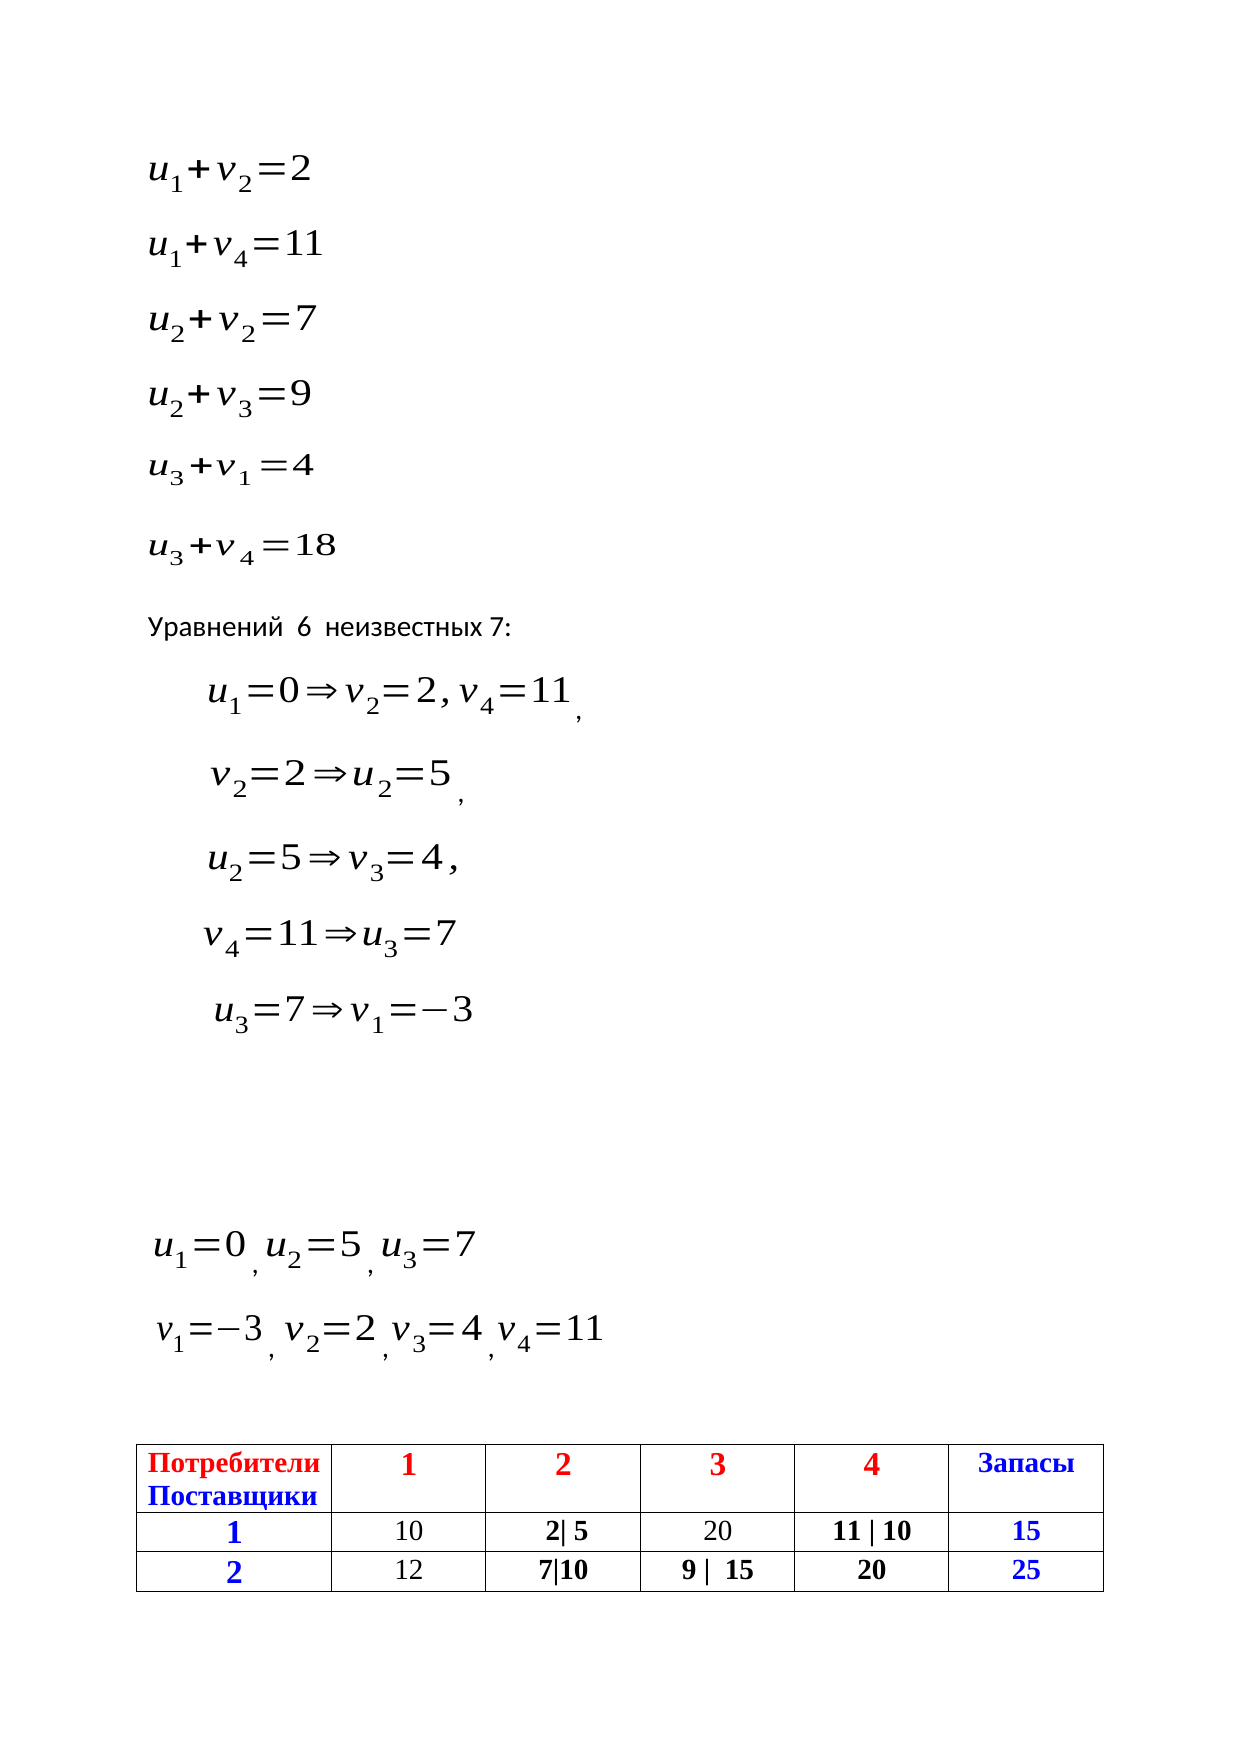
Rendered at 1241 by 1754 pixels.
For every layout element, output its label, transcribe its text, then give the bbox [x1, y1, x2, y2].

table_cell 20 [795, 1552, 948, 1591]
table_cell 15 [949, 1513, 1103, 1551]
table_header Потребители Поставщики [137, 1445, 331, 1512]
table_header 3 [641, 1445, 794, 1512]
table_cell 1 [137, 1513, 331, 1551]
table_cell 2| 5 [486, 1513, 640, 1551]
table_cell 10 [332, 1513, 485, 1551]
table_cell 9 | 15 [641, 1552, 794, 1591]
text Уравнений 6 неизвестных 7: [148, 608, 1093, 643]
table_header 4 [795, 1445, 948, 1512]
table_cell 2 [137, 1552, 331, 1591]
table_header 1 [332, 1445, 485, 1512]
text , , [148, 1224, 1093, 1281]
text , [148, 669, 1093, 727]
table_cell 11 | 10 [795, 1513, 948, 1551]
table_cell 25 [949, 1552, 1103, 1591]
table_header 2 [486, 1445, 640, 1512]
table_cell 20 [641, 1513, 794, 1551]
text , ,, [148, 1307, 1093, 1364]
table_header Запасы [949, 1445, 1103, 1512]
table_cell 7|10 [486, 1552, 640, 1591]
table_cell 12 [332, 1552, 485, 1591]
text , [148, 753, 1093, 810]
